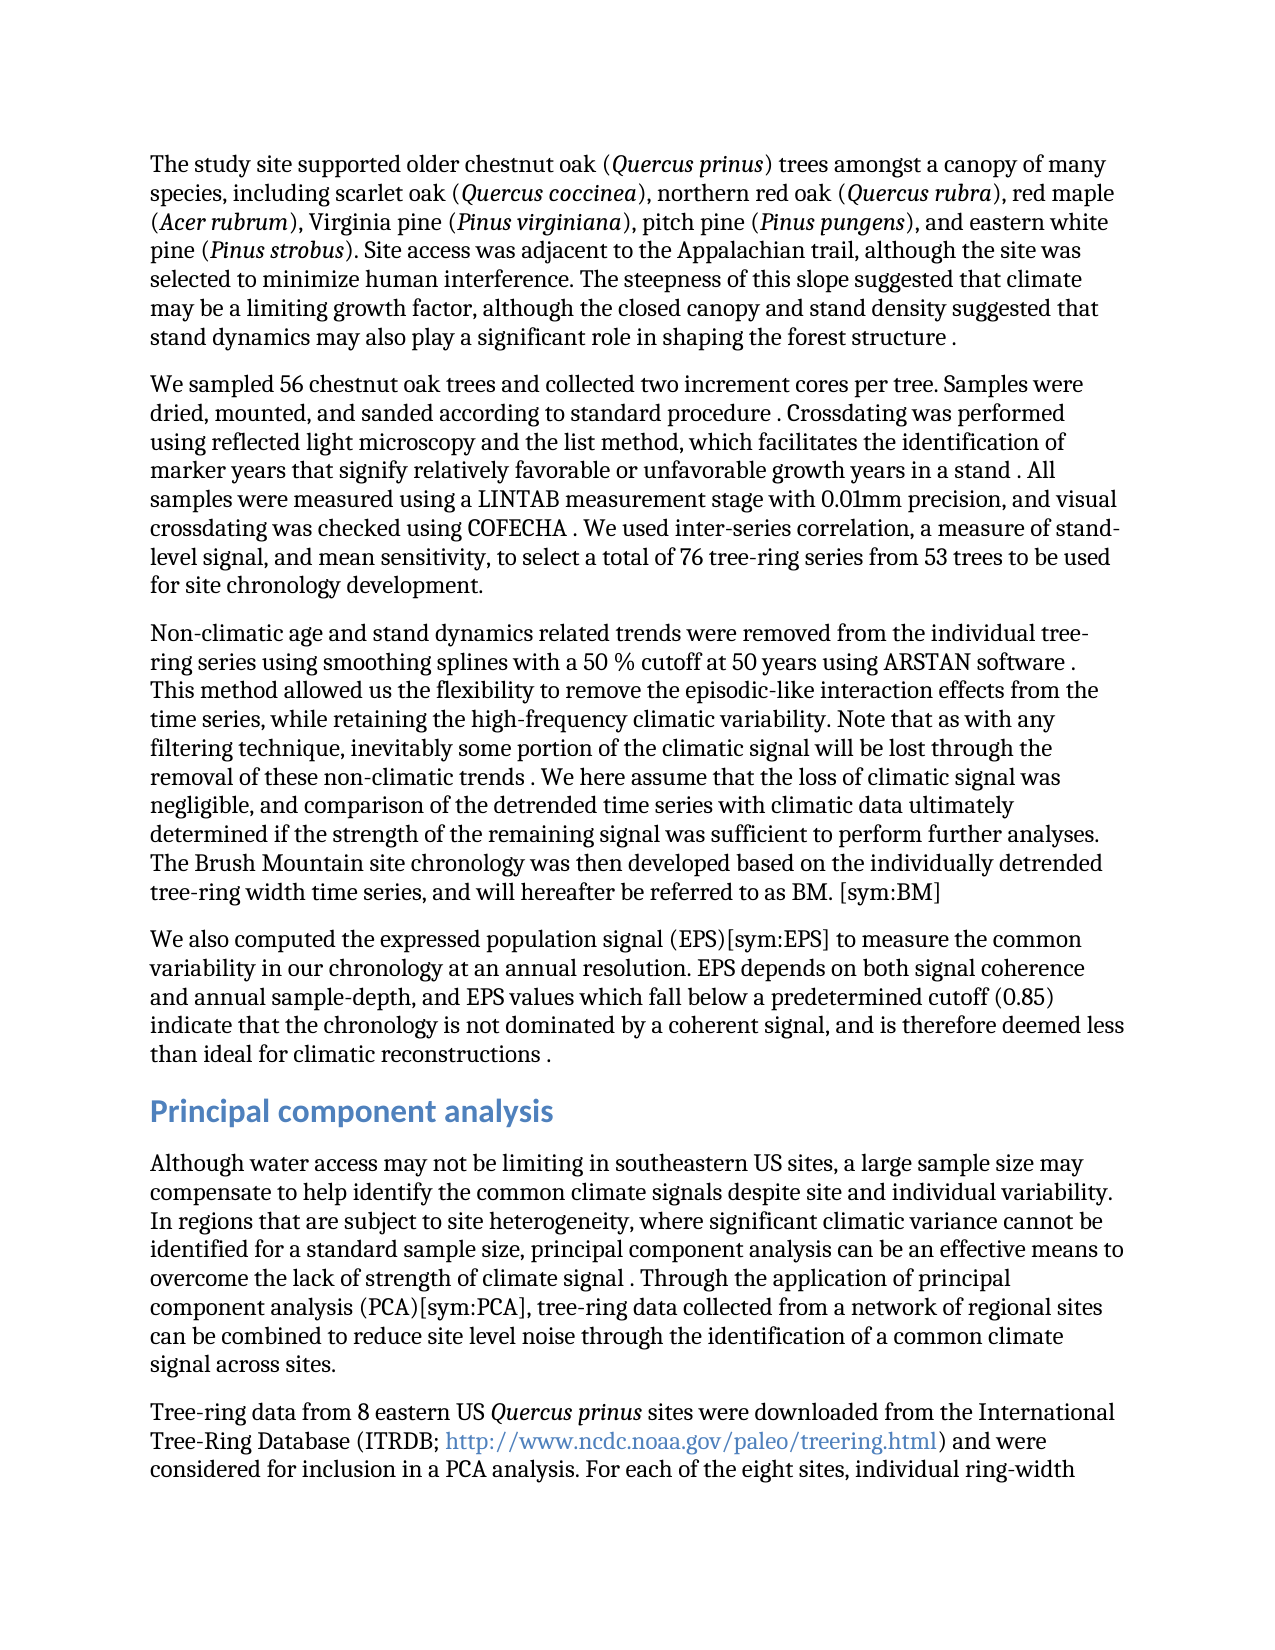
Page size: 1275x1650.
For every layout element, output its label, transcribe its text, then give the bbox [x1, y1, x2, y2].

text Non-climatic age and stand dynamics related trends were removed from the individual tree-ring series using smoothing splines with a 50 % cutoff at 50 years using ARSTAN software . This method allowed us the flexibility to remove the episodic-like interaction effects from the time series, while retaining the high-frequency climatic variability. Note that as with any filtering technique, inevitably some portion of the climatic signal will be lost through the removal of these non-climatic trends . We here assume that the loss of climatic signal was negligible, and comparison of the detrended time series with climatic data ultimately determined if the strength of the remaining signal was sufficient to perform further analyses. The Brush Mountain site chronology was then developed based on the individually detrended tree-ring width time series, and will hereafter be referred to as BM. [sym:BM] [150, 619, 1125, 906]
subtitle Principal component analysis [150, 1089, 1125, 1130]
text We also computed the expressed population signal (EPS)[sym:EPS] to measure the common variability in our chronology at an annual resolution. EPS depends on both signal coherence and annual sample-depth, and EPS values which fall below a predetermined cutoff (0.85) indicate that the chronology is not dominated by a coherent signal, and is therefore deemed less than ideal for climatic reconstructions . [150, 925, 1125, 1069]
text Although water access may not be limiting in southeastern US sites, a large sample size may compensate to help identify the common climate signals despite site and individual variability. In regions that are subject to site heterogeneity, where significant climatic variance cannot be identified for a standard sample size, principal component analysis can be an effective means to overcome the lack of strength of climate signal . Through the application of principal component analysis (PCA)[sym:PCA], tree-ring data collected from a network of regional sites can be combined to reduce site level noise through the identification of a common climate signal across sites. [150, 1149, 1125, 1379]
text The study site supported older chestnut oak (Quercus prinus) trees amongst a canopy of many species, including scarlet oak (Quercus coccinea), northern red oak (Quercus rubra), red maple (Acer rubrum), Virginia pine (Pinus virginiana), pitch pine (Pinus pungens), and eastern white pine (Pinus strobus). Site access was adjacent to the Appalachian trail, although the site was selected to minimize human interference. The steepness of this slope suggested that climate may be a limiting growth factor, although the closed canopy and stand density suggested that stand dynamics may also play a significant role in shaping the forest structure . [150, 150, 1125, 351]
text We sampled 56 chestnut oak trees and collected two increment cores per tree. Samples were dried, mounted, and sanded according to standard procedure . Crossdating was performed using reflected light microscopy and the list method, which facilitates the identification of marker years that signify relatively favorable or unfavorable growth years in a stand . All samples were measured using a LINTAB measurement stage with 0.01mm precision, and visual crossdating was checked using COFECHA . We used inter-series correlation, a measure of stand-level signal, and mean sensitivity, to select a total of 76 tree-ring series from 53 trees to be used for site chronology development. [150, 370, 1125, 600]
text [150, 1398, 1125, 1484]
